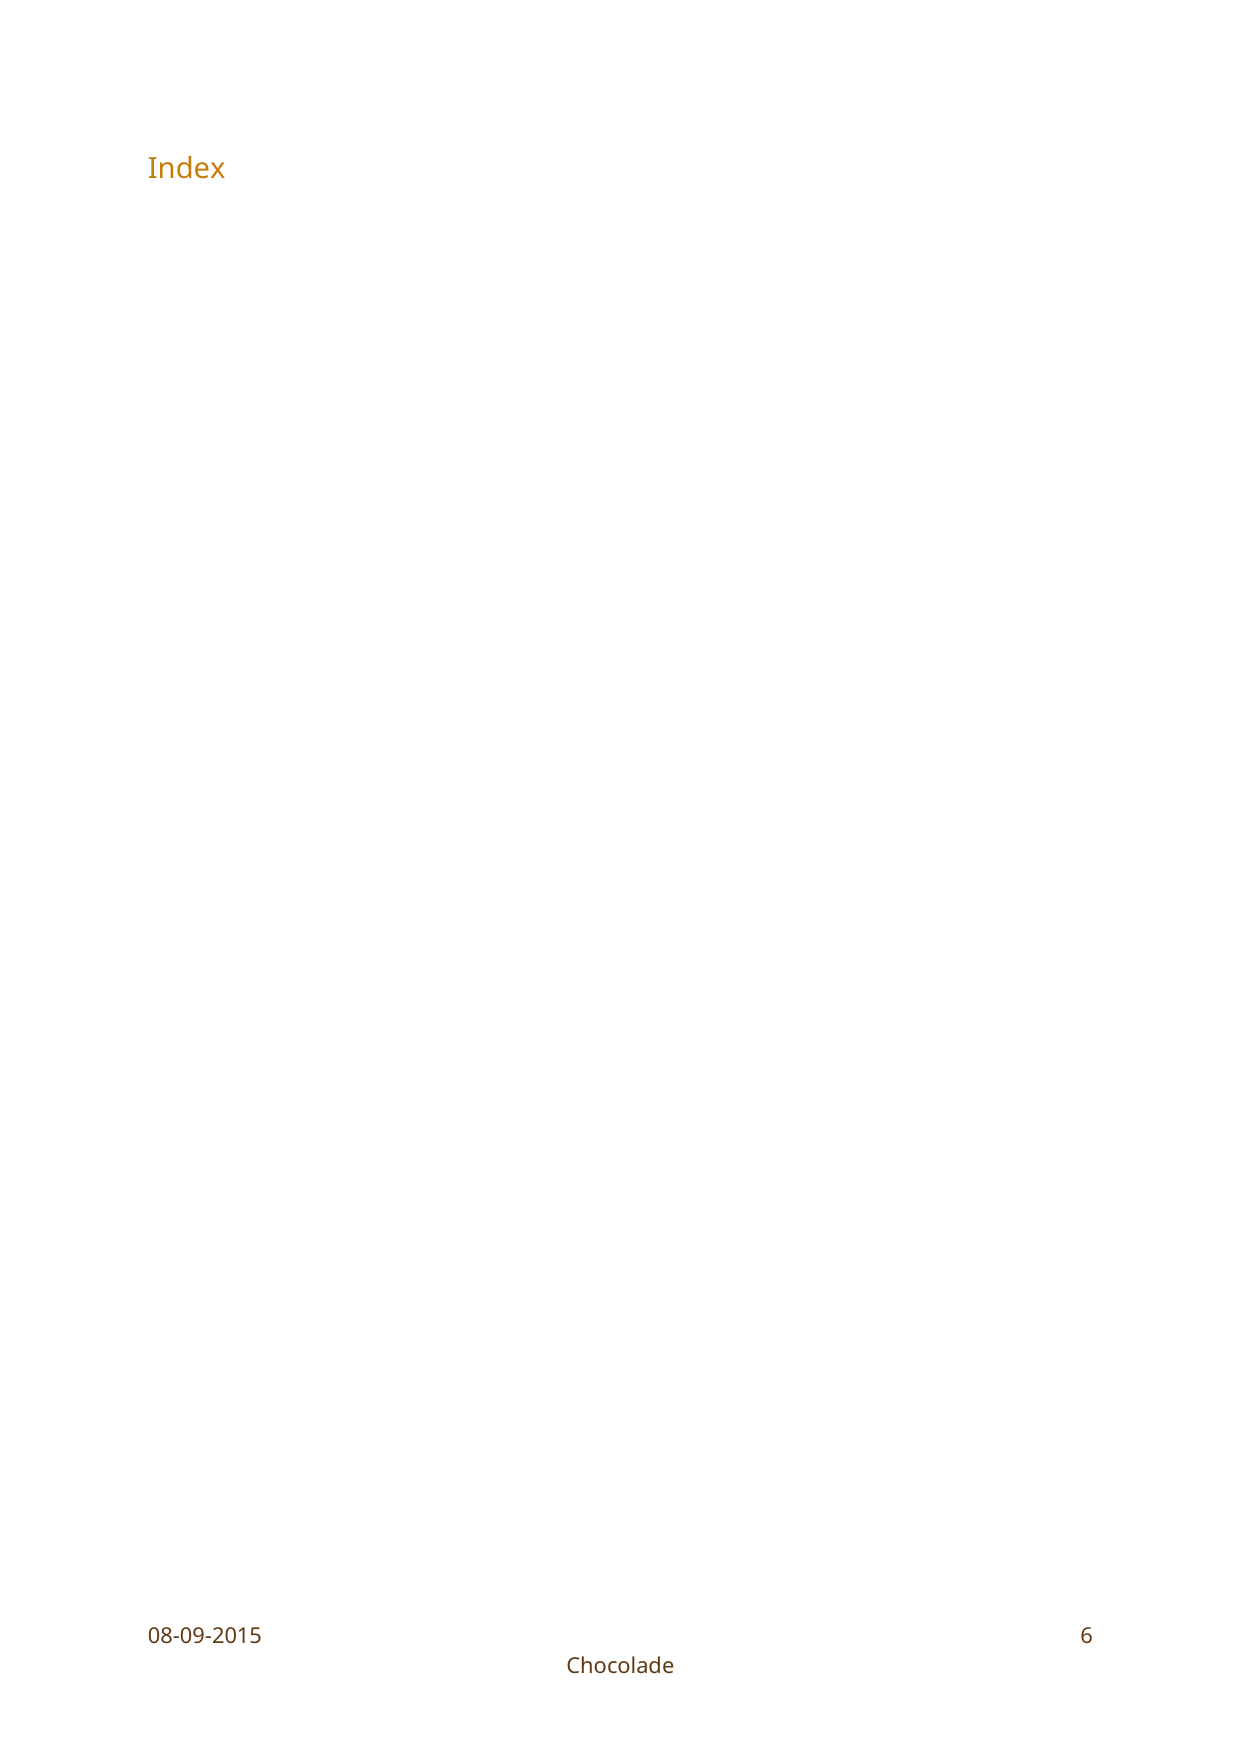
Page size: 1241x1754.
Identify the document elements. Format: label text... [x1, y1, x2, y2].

subtitle Index [148, 148, 1092, 187]
